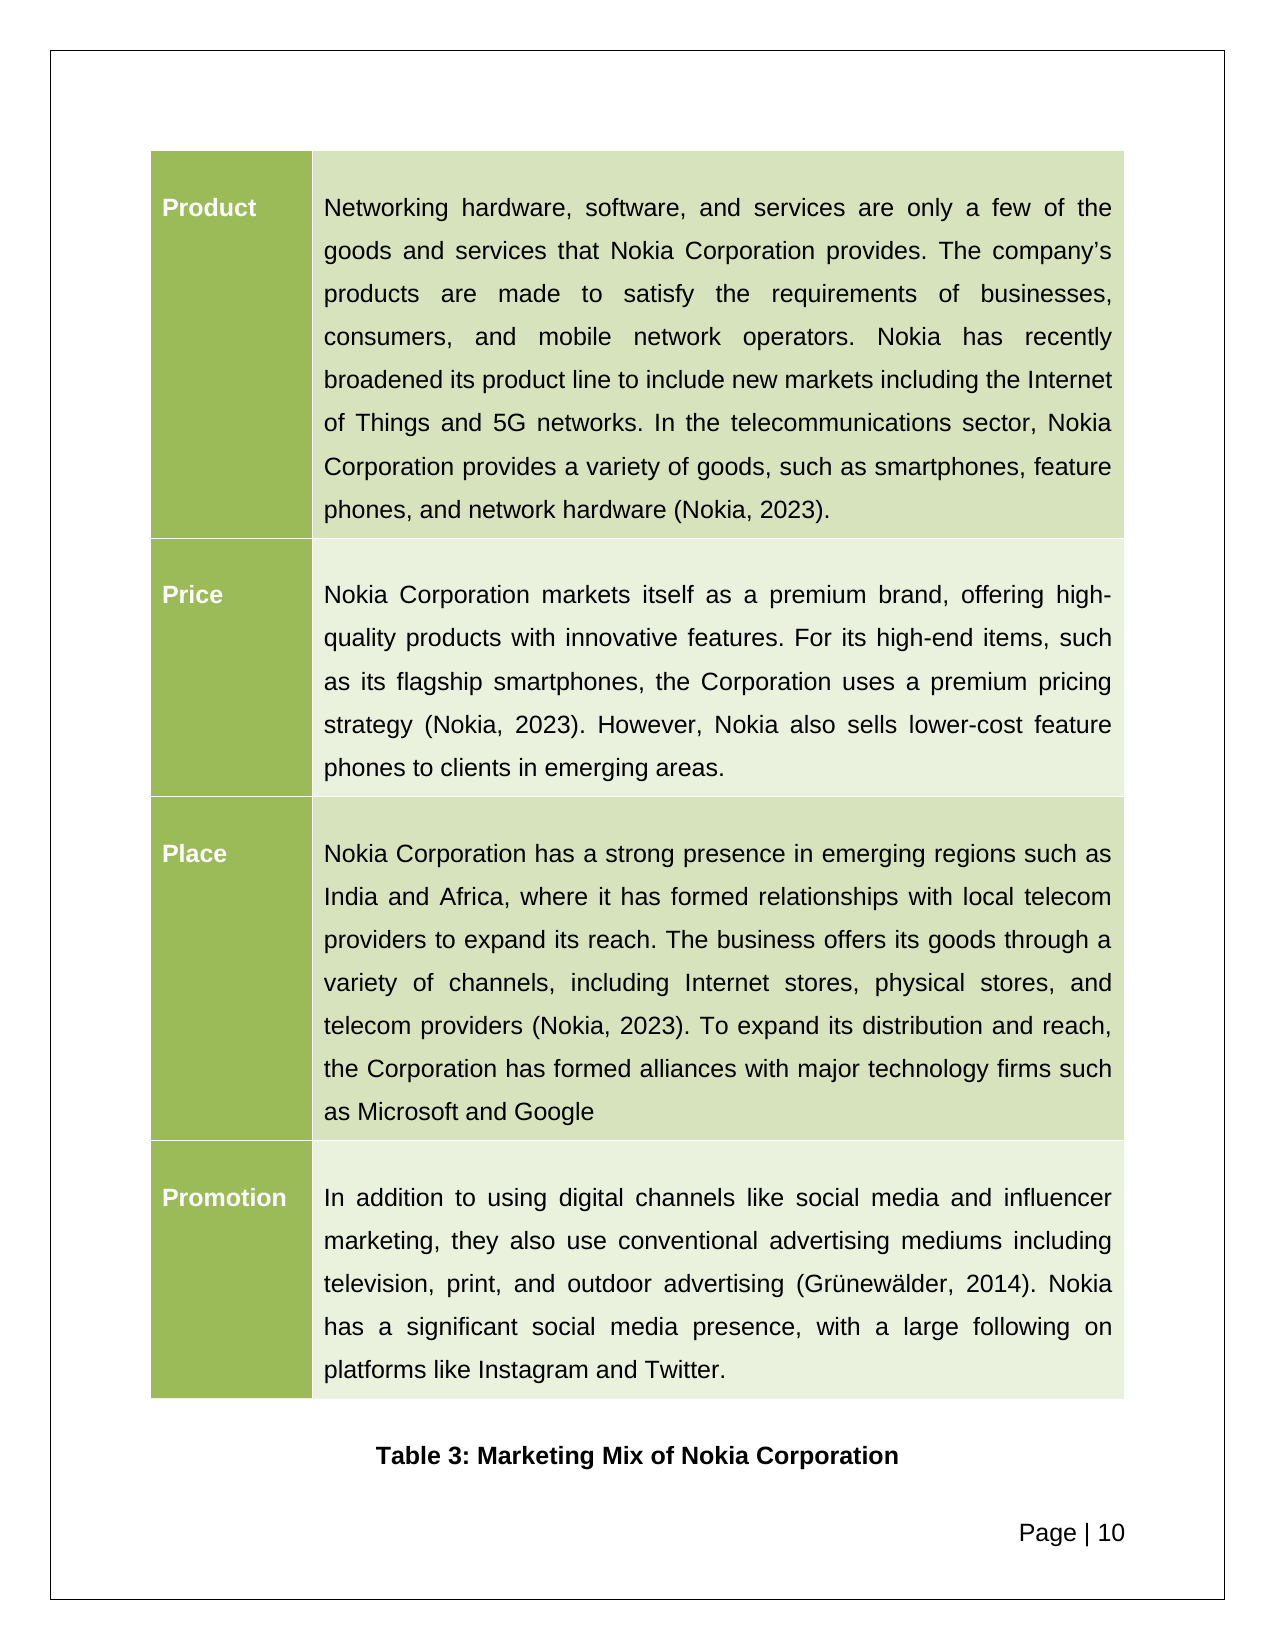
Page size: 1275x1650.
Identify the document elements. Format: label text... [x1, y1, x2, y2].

table_cell Nokia Corporation has a strong presence in emerging regions such as India and Africa, where it has formed relationships with local telecom providers to expand its reach. The business offers its goods through a variety of channels, including Internet stores, physical stores, and telecom providers (Nokia, 2023). To expand its distribution and reach, the Corporation has formed alliances with major technology firms such as Microsoft and Google [313, 797, 1124, 1140]
table_cell Price [151, 539, 312, 796]
table_cell Product [151, 151, 312, 538]
table_cell Nokia Corporation markets itself as a premium brand, offering high-quality products with innovative features. For its high-end items, such as its flagship smartphones, the Corporation uses a premium pricing strategy (Nokia, 2023). However, Nokia also sells lower-cost feature phones to clients in emerging areas. [313, 539, 1124, 796]
table_cell Place [151, 797, 312, 1140]
table_cell Networking hardware, software, and services are only a few of the goods and services that Nokia Corporation provides. The company’s products are made to satisfy the requirements of businesses, consumers, and mobile network operators. Nokia has recently broadened its product line to include new markets including the Internet of Things and 5G networks. In the telecommunications sector, Nokia Corporation provides a variety of goods, such as smartphones, feature phones, and network hardware (Nokia, 2023). [313, 151, 1124, 538]
text Table 3: Marketing Mix of Nokia Corporation [150, 1441, 1125, 1470]
table_cell Promotion [151, 1141, 312, 1398]
table_cell In addition to using digital channels like social media and influencer marketing, they also use conventional advertising mediums including television, print, and outdoor advertising (Grünewälder, 2014). Nokia has a significant social media presence, with a large following on platforms like Instagram and Twitter. [313, 1141, 1124, 1398]
